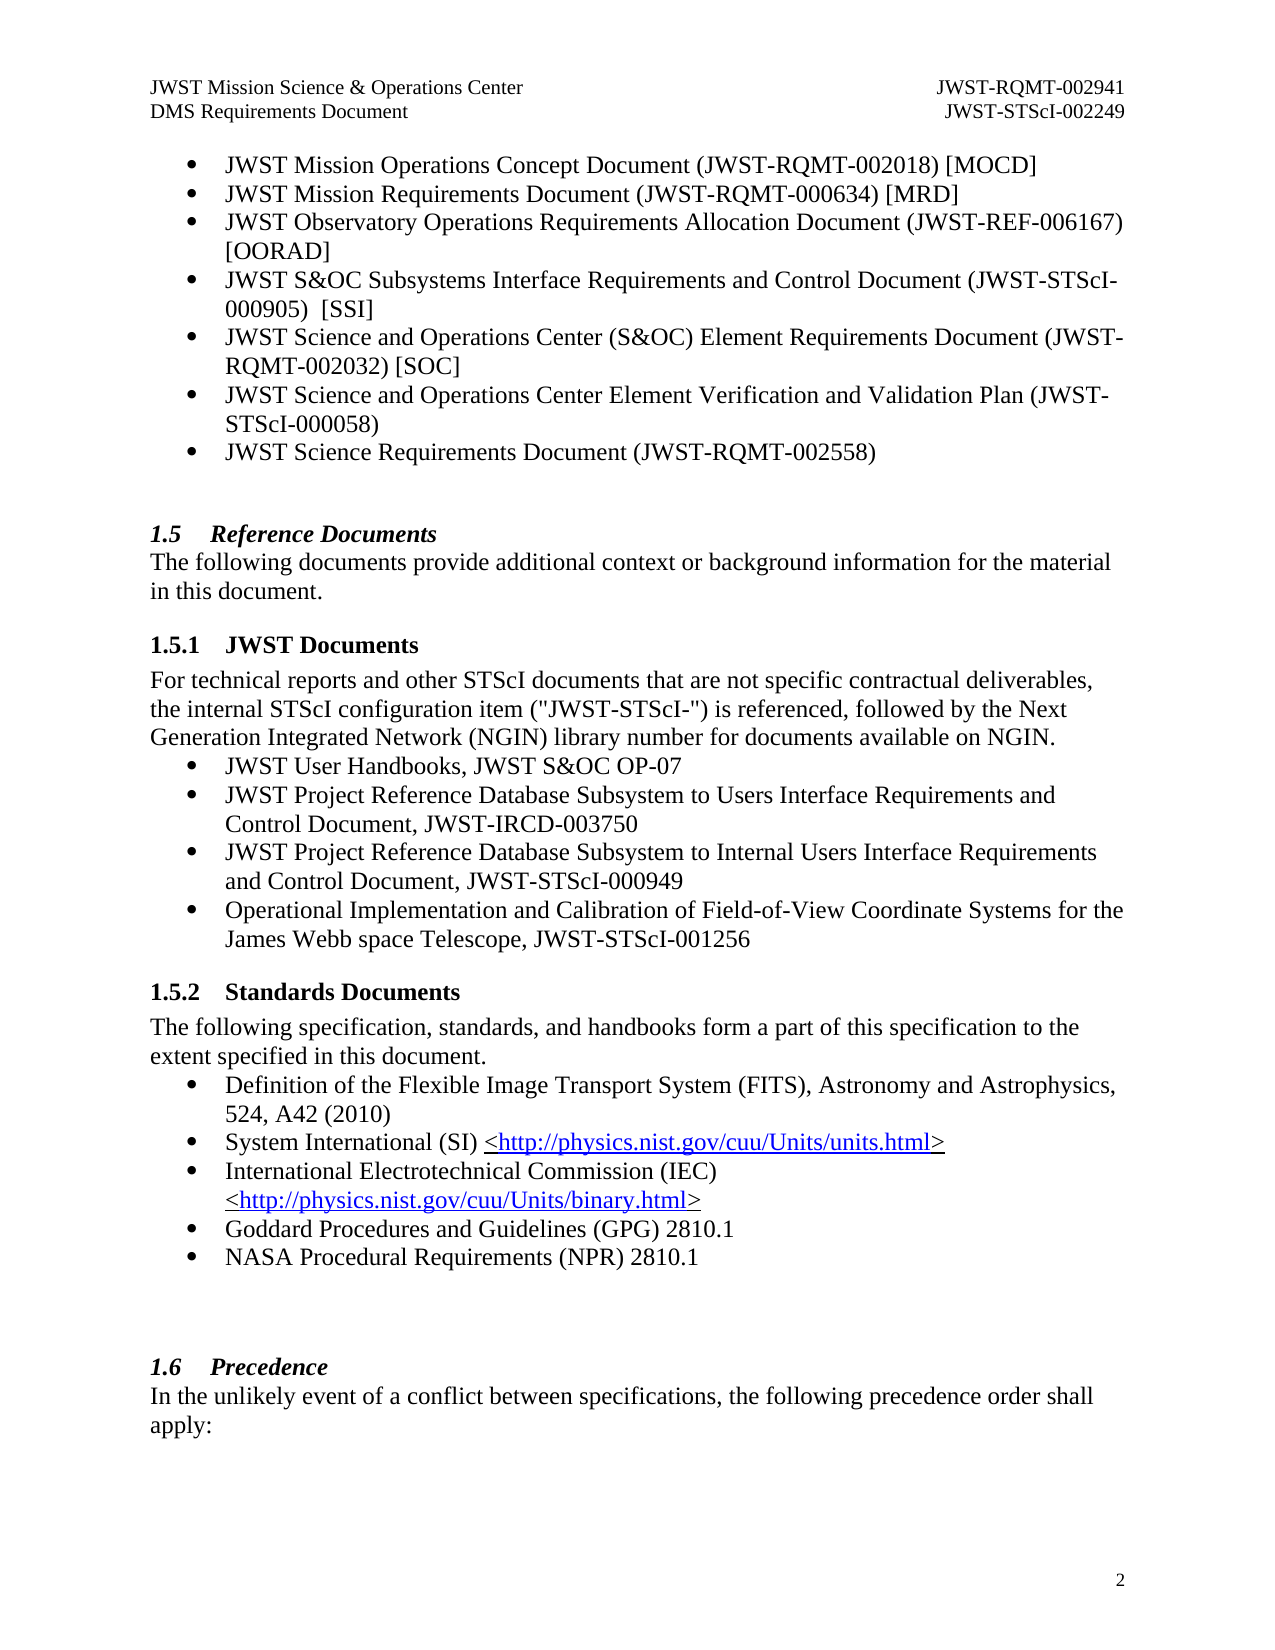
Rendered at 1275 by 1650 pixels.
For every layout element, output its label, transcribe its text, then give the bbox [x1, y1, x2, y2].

list JWST Mission Operations Concept Document (JWST-RQMT-002018) [MOCD] [187, 150, 1125, 179]
list JWST Science Requirements Document (JWST-RQMT-002558) [187, 437, 1125, 466]
subtitle Standards Documents [150, 977, 1125, 1006]
list System International (SI) <http://physics.nist.gov/cuu/Units/units.html> [187, 1127, 1125, 1156]
list JWST Science and Operations Center (S&OC) Element Requirements Document (JWST-RQMT-002032) [SOC] [187, 322, 1125, 380]
text The following documents provide additional context or background information for the material in this document. [150, 547, 1125, 605]
list JWST Project Reference Database Subsystem to Internal Users Interface Requirements and Control Document, JWST-STScI-000949 [187, 837, 1125, 895]
list JWST Mission Requirements Document (JWST-RQMT-000634) [MRD] [187, 179, 1125, 207]
subtitle Reference Documents [150, 507, 1125, 547]
list Definition of the Flexible Image Transport System (FITS), Astronomy and Astrophysics, 524, A42 (2010) [187, 1070, 1125, 1127]
list JWST Science and Operations Center Element Verification and Validation Plan (JWST-STScI-000058) [187, 380, 1125, 437]
text The following specification, standards, and handbooks form a part of this specification to the extent specified in this document. [150, 1012, 1125, 1070]
list Operational Implementation and Calibration of Field-of-View Coordinate Systems for the James Webb space Telescope, JWST-STScI-001256 [187, 895, 1125, 952]
list Goddard Procedures and Guidelines (GPG) 2810.1 [187, 1214, 1125, 1242]
subtitle JWST Documents [150, 630, 1125, 659]
list International Electrotechnical Commission (IEC) <http://physics.nist.gov/cuu/Units/binary.html> [187, 1156, 1125, 1214]
subtitle Precedence [150, 1341, 1125, 1381]
list NASA Procedural Requirements (NPR) 2810.1 [187, 1242, 1125, 1271]
text For technical reports and other STScI documents that are not specific contractual deliverables, the internal STScI configuration item ("JWST-STScI-") is referenced, followed by the Next Generation Integrated Network (NGIN) library number for documents available on NGIN. [150, 665, 1125, 751]
list JWST Project Reference Database Subsystem to Users Interface Requirements and Control Document, JWST-IRCD-003750 [187, 780, 1125, 837]
list JWST S&OC Subsystems Interface Requirements and Control Document (JWST-STScI-000905) [SSI] [187, 265, 1125, 322]
text In the unlikely event of a conflict between specifications, the following precedence order shall apply: [150, 1381, 1125, 1439]
list JWST User Handbooks, JWST S&OC OP-07 [187, 751, 1125, 780]
list JWST Observatory Operations Requirements Allocation Document (JWST-REF-006167) [OORAD] [187, 207, 1125, 265]
